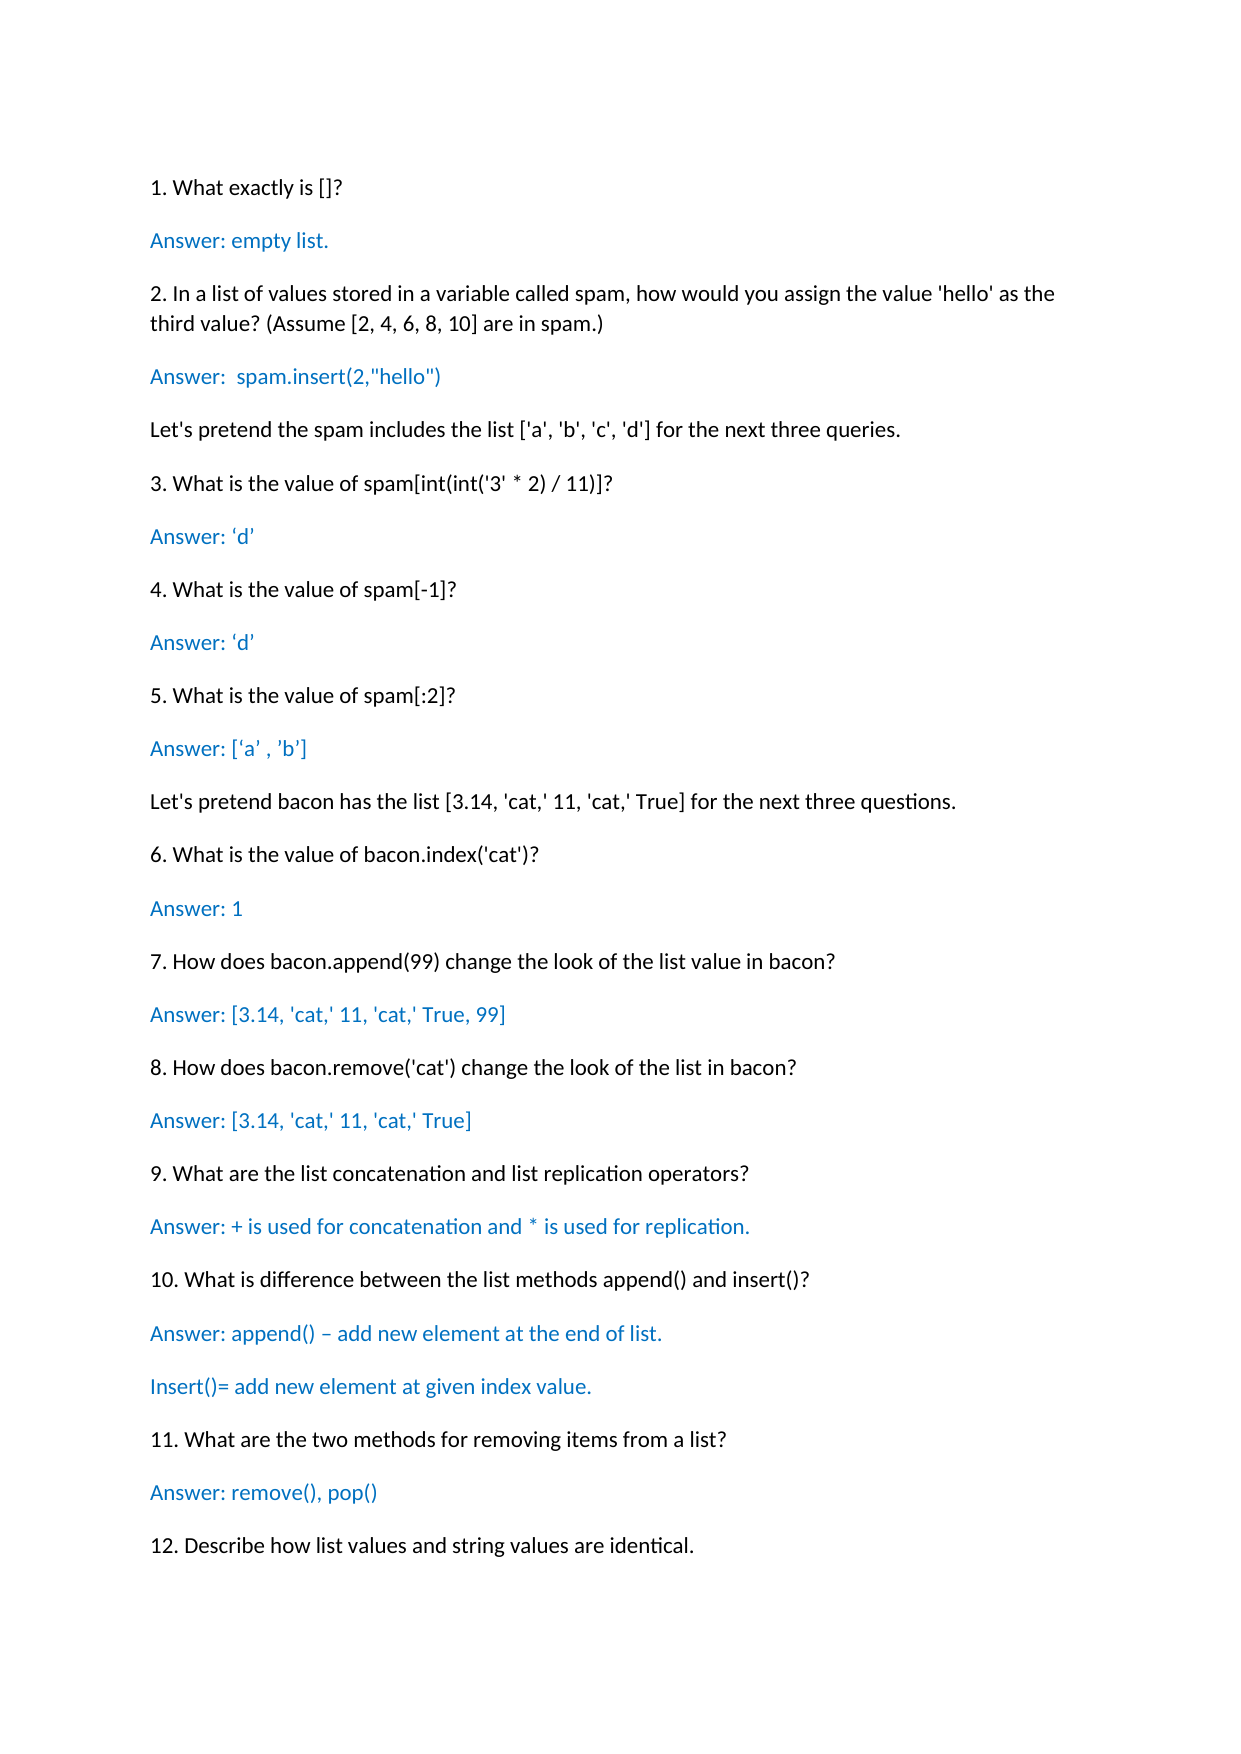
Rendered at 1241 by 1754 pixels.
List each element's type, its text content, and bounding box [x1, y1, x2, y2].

text 1. What exactly is []? [150, 173, 1090, 201]
text 8. How does bacon.remove('cat') change the look of the list in bacon? [150, 1053, 1090, 1081]
text 5. What is the value of spam[:2]? [150, 681, 1090, 709]
text 12. Describe how list values and string values are identical. [150, 1531, 1090, 1559]
text 10. What is difference between the list methods append() and insert()? [150, 1266, 1090, 1294]
text 7. How does bacon.append(99) change the look of the list value in bacon? [150, 947, 1090, 975]
text Answer: [3.14, 'cat,' 11, 'cat,' True] [150, 1106, 1090, 1134]
text 4. What is the value of spam[-1]? [150, 575, 1090, 603]
text Let's pretend bacon has the list [3.14, 'cat,' 11, 'cat,' True] for the next three questions. [150, 787, 1090, 816]
text 9. What are the list concatenation and list replication operators? [150, 1159, 1090, 1187]
text Insert()= add new element at given index value. [150, 1372, 1090, 1400]
text Answer: append() – add new element at the end of list. [150, 1319, 1090, 1347]
text 3. What is the value of spam[int(int('3' * 2) / 11)]? [150, 469, 1090, 497]
text 2. In a list of values stored in a variable called spam, how would you assign the value 'hello' as the third value? (Assume [2, 4, 6, 8, 10] are in spam.) [150, 279, 1090, 337]
text Answer: 1 [150, 894, 1090, 922]
text Answer: ‘d’ [150, 522, 1090, 550]
text Answer: ‘d’ [150, 628, 1090, 656]
text Answer: [3.14, 'cat,' 11, 'cat,' True, 99] [150, 1000, 1090, 1028]
text 11. What are the two methods for removing items from a list? [150, 1425, 1090, 1453]
text Let's pretend the spam includes the list ['a', 'b', 'c', 'd'] for the next three queries. [150, 416, 1090, 444]
text Answer: spam.insert(2,"hello") [150, 362, 1090, 391]
text Answer: empty list. [150, 226, 1090, 254]
text Answer: remove(), pop() [150, 1478, 1090, 1506]
text Answer: [‘a’ , ’b’] [150, 734, 1090, 762]
text 6. What is the value of bacon.index('cat')? [150, 841, 1090, 869]
text Answer: + is used for concatenation and * is used for replication. [150, 1212, 1090, 1241]
